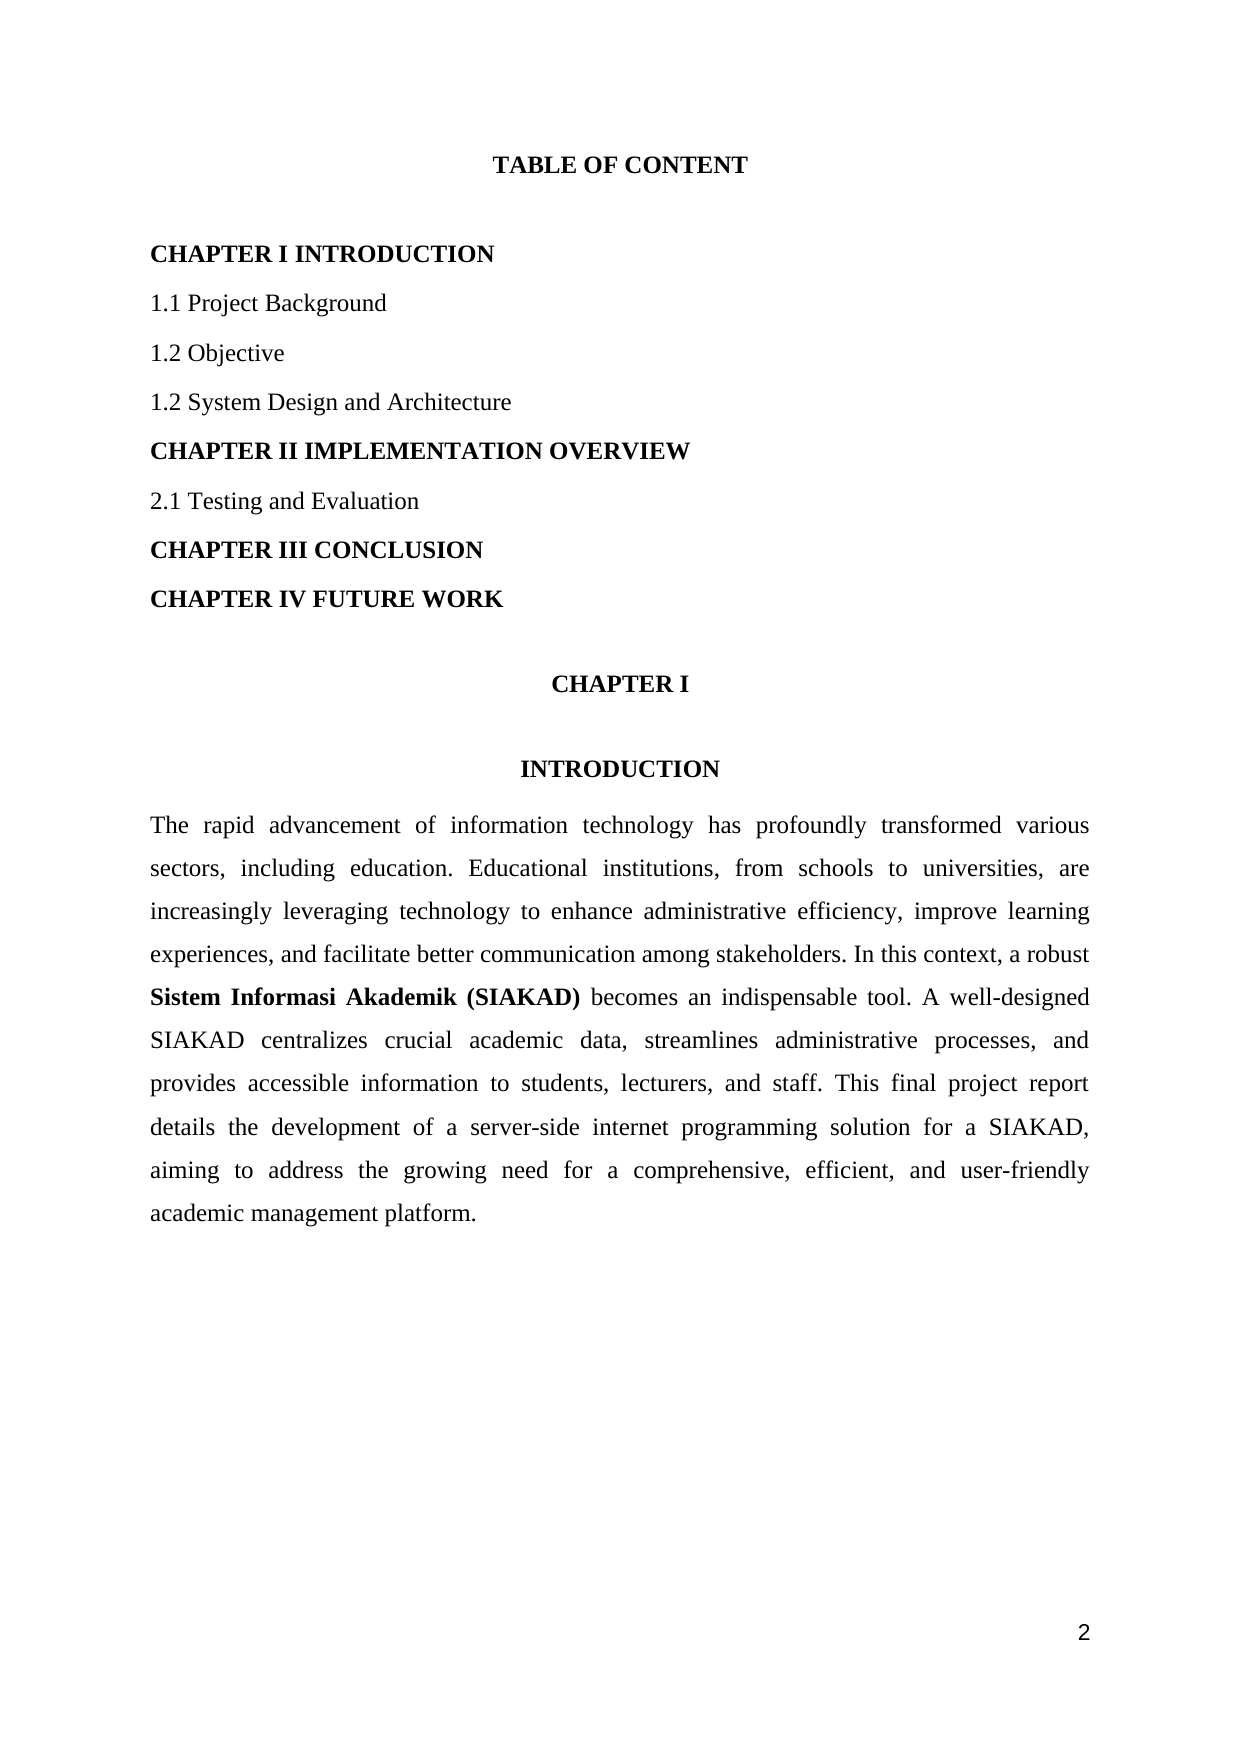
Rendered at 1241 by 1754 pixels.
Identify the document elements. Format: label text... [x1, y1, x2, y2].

text TABLE OF CONTENT [150, 150, 1090, 179]
text The rapid advancement of information technology has profoundly transformed various sectors, including education. Educational institutions, from schools to universities, are increasingly leveraging technology to enhance administrative efficiency, improve learning experiences, and facilitate better communication among stakeholders. In this context, a robust Sistem Informasi Akademik (SIAKAD) becomes an indispensable tool. A well-designed SIAKAD centralizes crucial academic data, streamlines administrative processes, and provides accessible information to students, lecturers, and staff. This final project report details the development of a server-side internet programming solution for a SIAKAD, aiming to address the growing need for a comprehensive, efficient, and user-friendly academic management platform. [150, 810, 1090, 1227]
subtitle INTRODUCTION [150, 754, 1090, 783]
